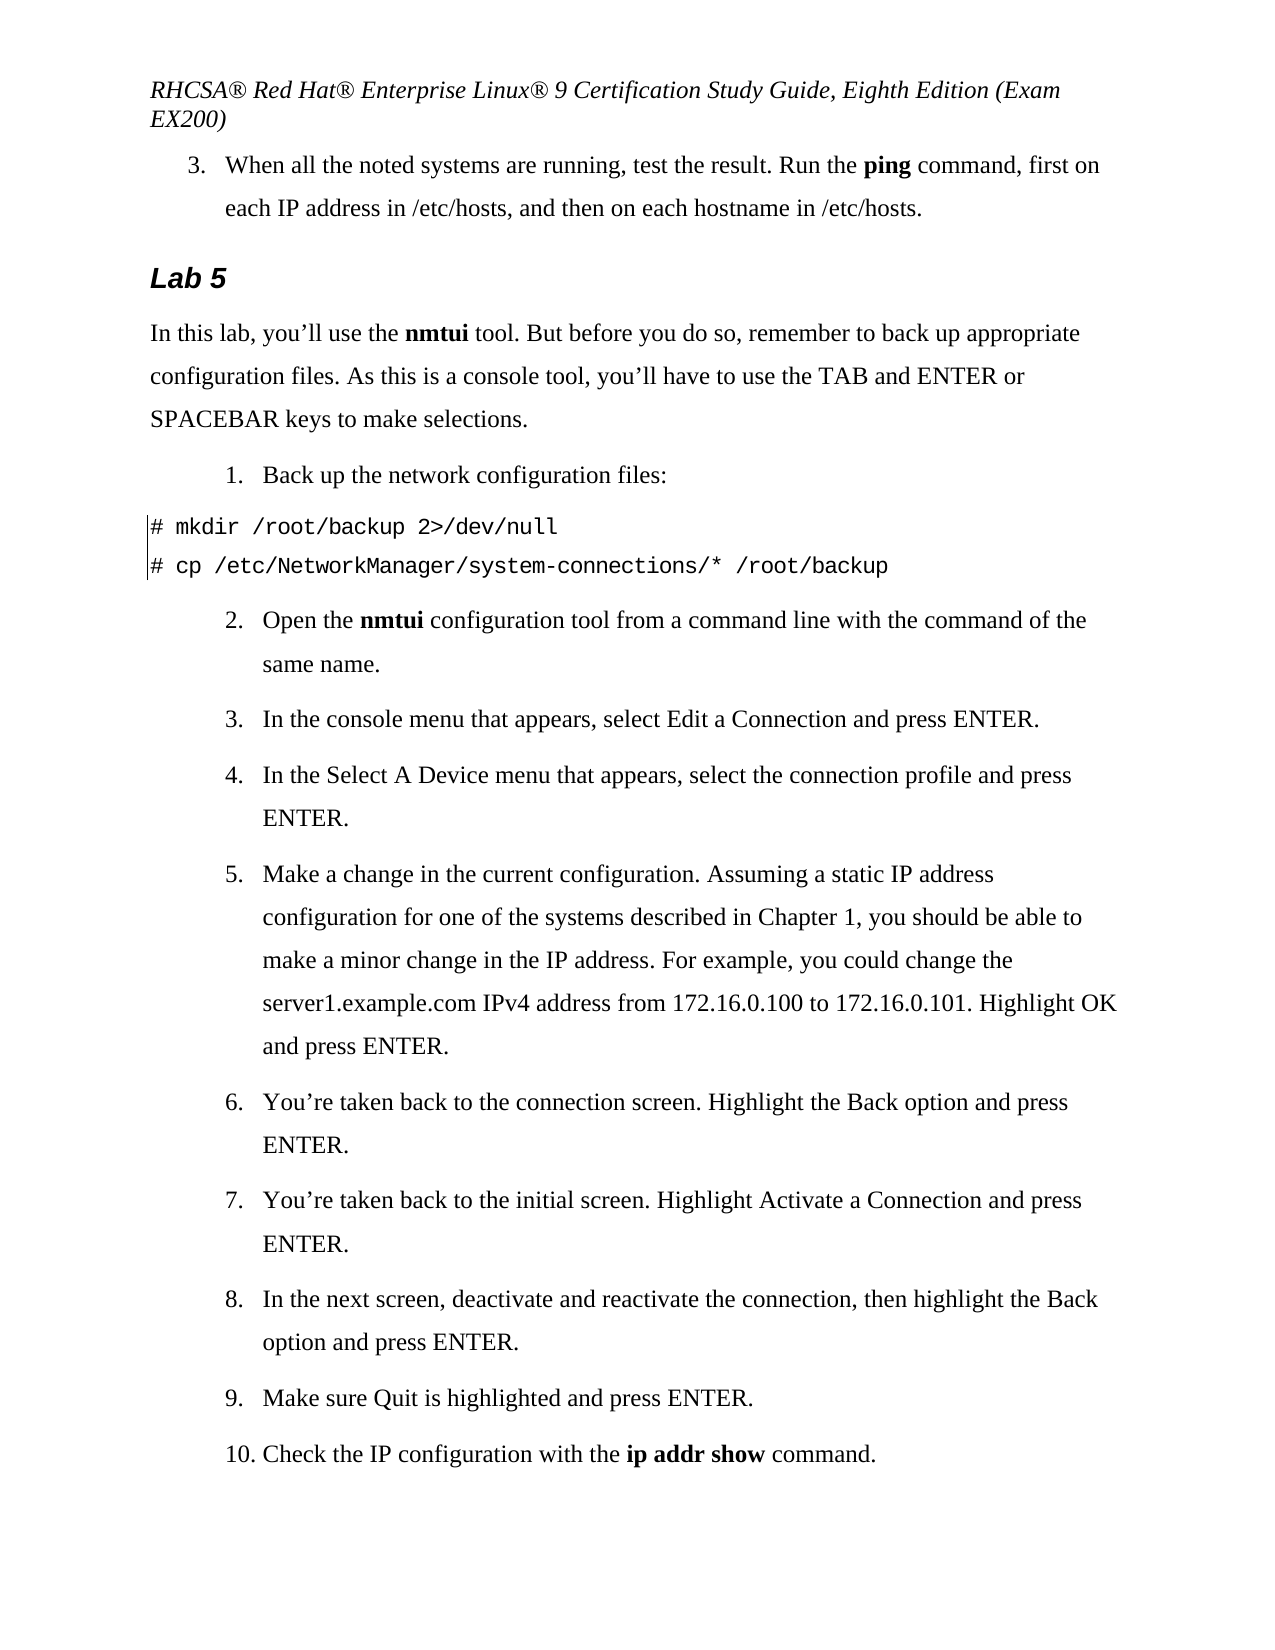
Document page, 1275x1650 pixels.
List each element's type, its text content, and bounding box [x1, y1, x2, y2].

list You’re taken back to the initial screen. Highlight Activate a Connection and press ENTER. [225, 1186, 1125, 1257]
list # mkdir /root/backup 2>/dev/null # cp /etc/NetworkManager/system-connections/* /root/backup [148, 515, 1200, 580]
list Open the nmtui configuration tool from a command line with the command of the same name. [225, 606, 1125, 677]
subtitle Lab 5 [150, 261, 1125, 295]
list Back up the network configuration files: [225, 460, 1125, 488]
list Make a change in the current configuration. Assuming a static IP address configuration for one of the systems described in Chapter 1, you should be able to make a minor change in the IP address. For example, you could change the server1.example.com IPv4 address from 172.16.0.100 to 172.16.0.101. Highlight OK and press ENTER. [225, 859, 1125, 1060]
list In the next screen, deactivate and reactivate the connection, then highlight the Back option and press ENTER. [225, 1284, 1125, 1356]
text In this lab, you’ll use the nmtui tool. But before you do so, remember to back up appropriate configuration files. As this is a console tool, you’ll have to use the TAB and ENTER or SPACEBAR keys to make selections. [150, 318, 1125, 433]
list When all the noted systems are running, test the result. Run the ping command, first on each IP address in /etc/hosts, and then on each hostname in /etc/hosts. [187, 150, 1125, 222]
list Check the IP configuration with the ip addr show command. [225, 1439, 1125, 1467]
list You’re taken back to the connection screen. Highlight the Back option and press ENTER. [225, 1087, 1125, 1159]
list In the Select A Device menu that appears, select the connection profile and press ENTER. [225, 760, 1125, 832]
list In the console menu that appears, select Edit a Connection and press ENTER. [225, 704, 1125, 733]
list Make sure Quit is highlighted and press ENTER. [225, 1383, 1125, 1412]
